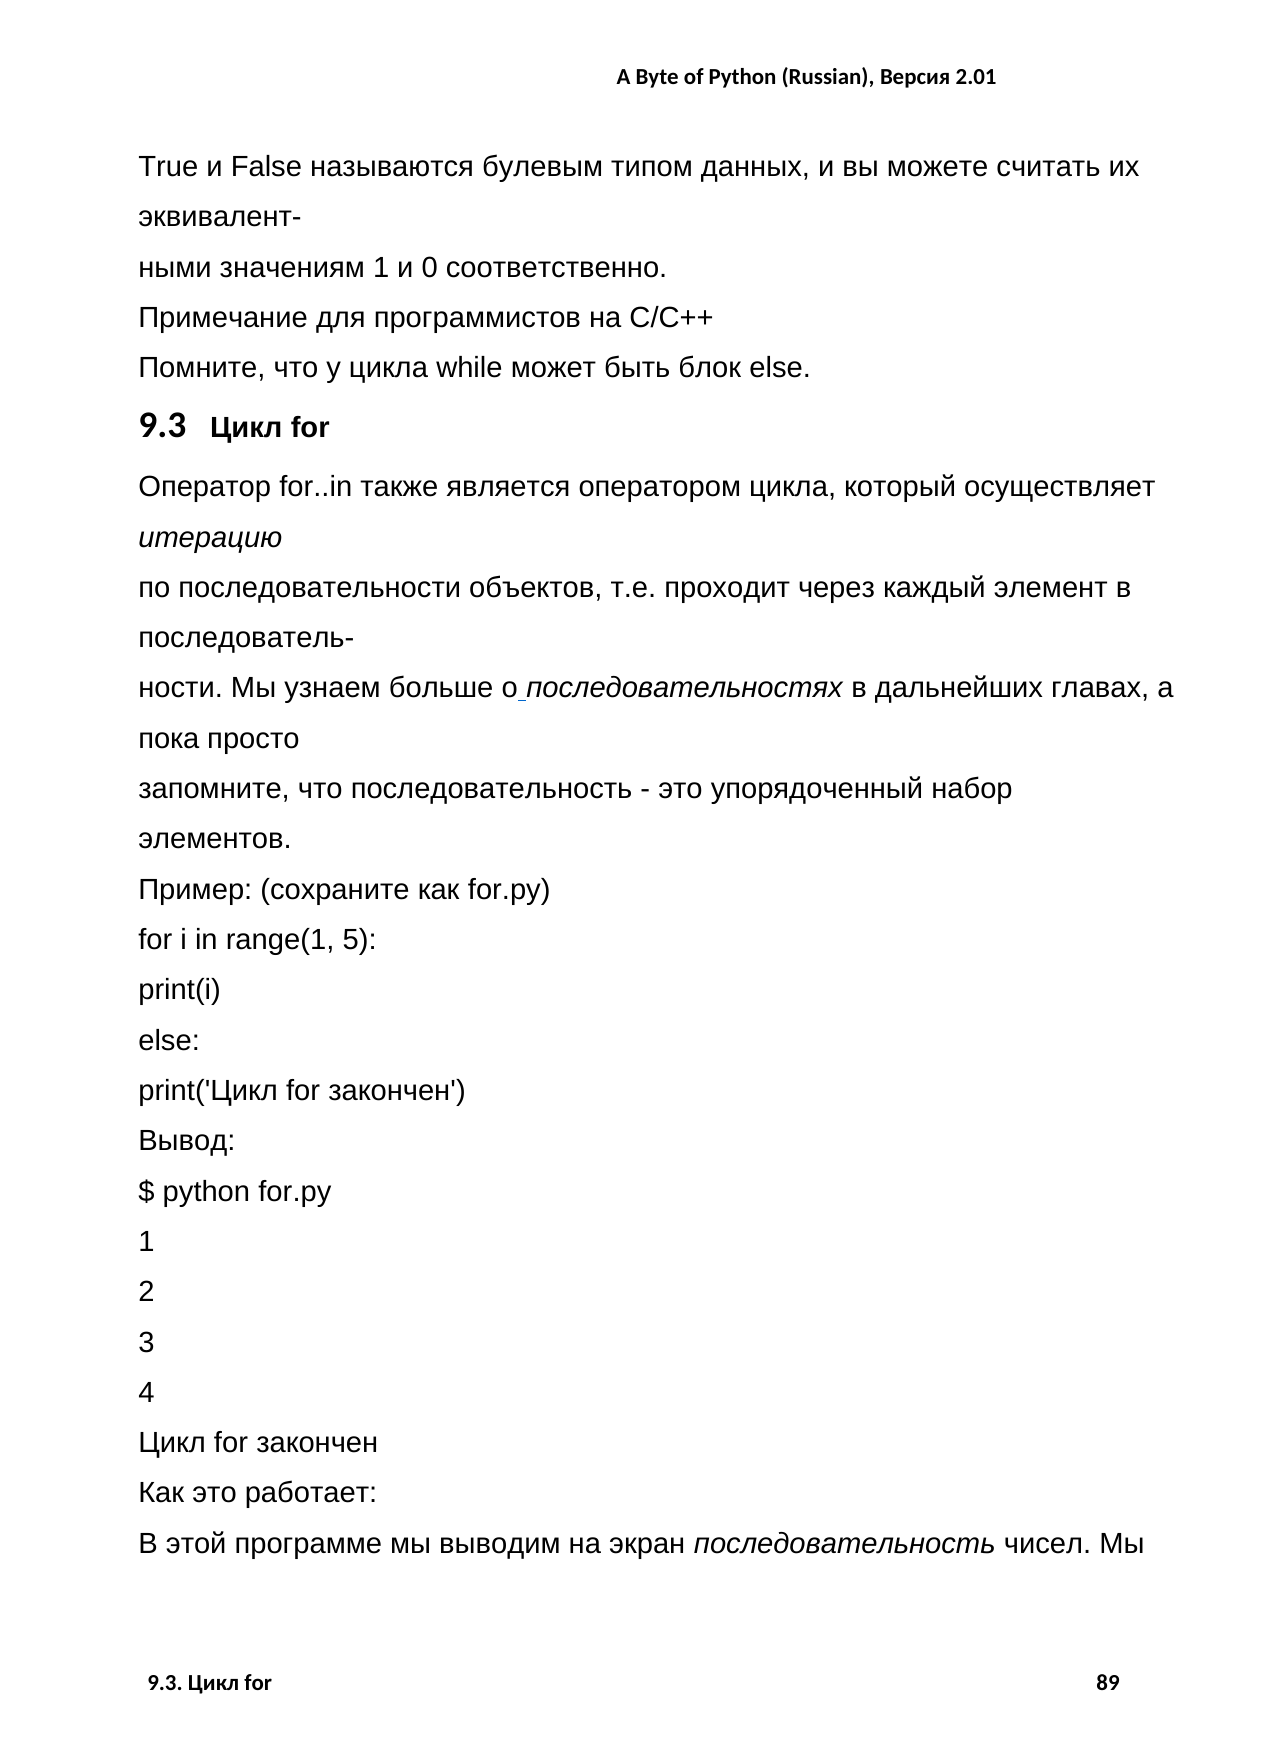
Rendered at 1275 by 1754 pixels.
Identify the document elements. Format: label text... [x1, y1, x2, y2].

text Оператор for..in также является оператором цикла, который осуществляет итерацию по последовательности объектов, т.е. проходит через каждый элемент в последователь- ности. Мы узнаем больше о последовательностях в дальнейших главах, а пока просто запомните, что последовательность - это упорядоченный набор элементов. [138, 469, 1175, 855]
text 4 [138, 1375, 1175, 1408]
text Примечание для программистов на C/C++ Помните, что у цикла while может быть блок else. [138, 300, 1175, 384]
text Пример: (сохраните как for.py) [138, 872, 1175, 905]
text for i in range(1, 5): print(i) else: [138, 922, 1175, 1056]
text Цикл for закончен Как это работает: [138, 1425, 1175, 1509]
text True и False называются булевым типом данных, и вы можете считать их эквивалент- ными значениям 1 и 0 соответственно. [138, 149, 1175, 283]
text 3 [138, 1324, 1175, 1358]
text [138, 1526, 1175, 1559]
text print('Цикл for закончен') [138, 1073, 1175, 1107]
text Вывод: [138, 1123, 1175, 1157]
text $ python for.py 1 2 [138, 1174, 1175, 1308]
list Цикл for [138, 401, 1175, 446]
